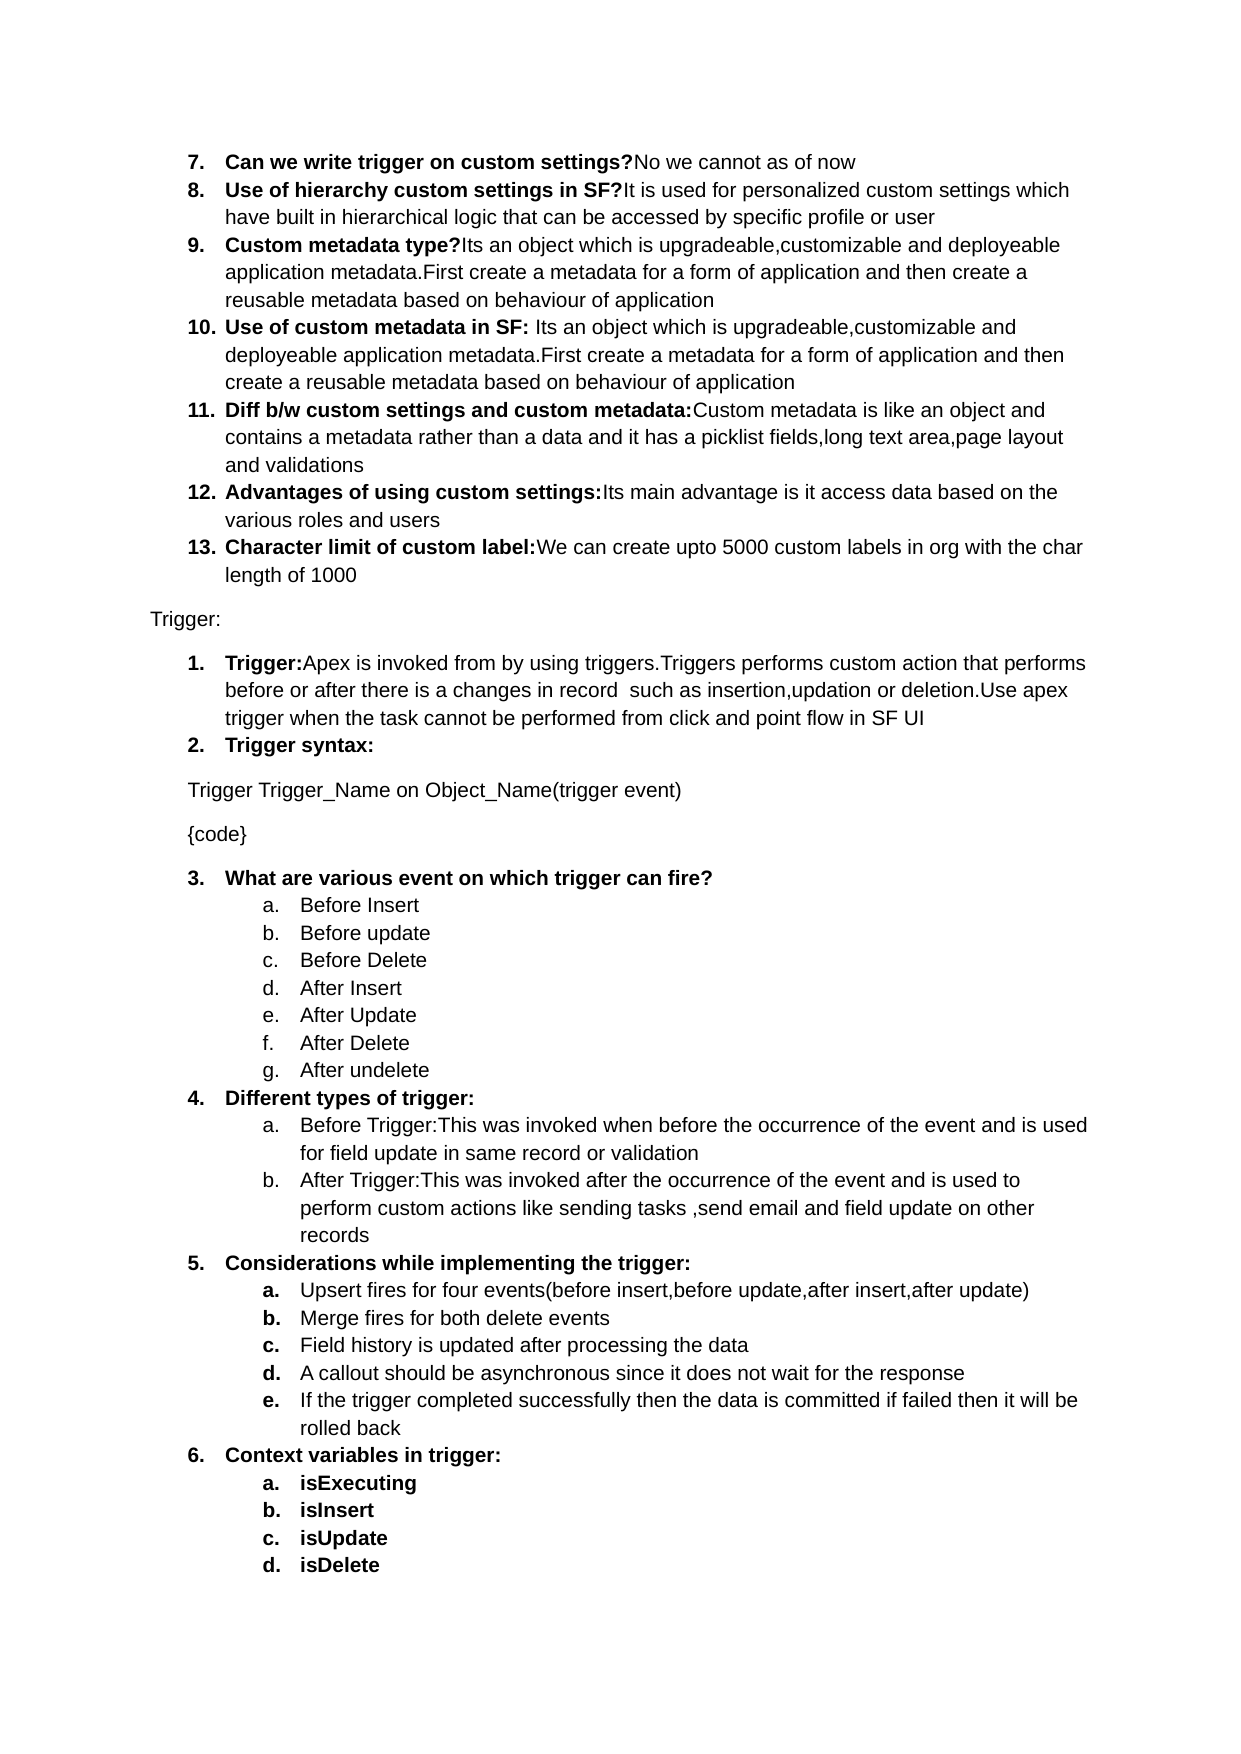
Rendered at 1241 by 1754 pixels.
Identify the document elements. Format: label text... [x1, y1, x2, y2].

list isInsert [262, 1498, 1090, 1522]
list Merge fires for both delete events [262, 1306, 1090, 1330]
list Use of custom metadata in SF: Its an object which is upgradeable,customizable and deployeable application metadata.First create a metadata for a form of application and then create a reusable metadata based on behaviour of application [187, 315, 1090, 394]
list Before update [262, 921, 1090, 945]
list A callout should be asynchronous since it does not wait for the response [262, 1361, 1090, 1385]
list After Insert [262, 976, 1090, 1000]
list What are various event on which trigger can fire? [187, 866, 1090, 890]
list Field history is updated after processing the data [262, 1333, 1090, 1357]
list Character limit of custom label:We can create upto 5000 custom labels in org with the char length of 1000 [187, 535, 1090, 586]
list Before Delete [262, 948, 1090, 972]
list Use of hierarchy custom settings in SF?It is used for personalized custom settings which have built in hierarchical logic that can be accessed by specific profile or user [187, 177, 1090, 229]
text Trigger Trigger_Name on Object_Name(trigger event) [187, 777, 1090, 801]
list Before Trigger:This was invoked when before the occurrence of the event and is used for field update in same record or validation [262, 1113, 1090, 1165]
list Before Insert [262, 893, 1090, 917]
list After Delete [262, 1031, 1090, 1055]
list Considerations while implementing the trigger: [187, 1251, 1090, 1275]
list After Update [262, 1003, 1090, 1027]
list isUpdate [262, 1526, 1090, 1550]
list After Trigger:This was invoked after the occurrence of the event and is used to perform custom actions like sending tasks ,send email and field update on other records [262, 1168, 1090, 1247]
text {code} [187, 822, 1090, 846]
list Trigger:Apex is invoked from by using triggers.Triggers performs custom action that performs before or after there is a changes in record such as insertion,updation or deletion.Use apex trigger when the task cannot be performed from click and point flow in SF UI [187, 651, 1090, 730]
list Different types of trigger: [187, 1086, 1090, 1110]
list Upsert fires for four events(before insert,before update,after insert,after update) [262, 1278, 1090, 1302]
list isExecuting [262, 1471, 1090, 1495]
list After undelete [262, 1058, 1090, 1082]
text Trigger: [150, 607, 1090, 631]
list isDelete [262, 1553, 1090, 1577]
list Trigger syntax: [187, 733, 1090, 757]
list Context variables in trigger: [187, 1443, 1090, 1467]
list Can we write trigger on custom settings?No we cannot as of now [187, 150, 1090, 174]
list Diff b/w custom settings and custom metadata:Custom metadata is like an object and contains a metadata rather than a data and it has a picklist fields,long text area,page layout and validations [187, 397, 1090, 476]
list If the trigger completed successfully then the data is committed if failed then it will be rolled back [262, 1388, 1090, 1440]
list Custom metadata type?Its an object which is upgradeable,customizable and deployeable application metadata.First create a metadata for a form of application and then create a reusable metadata based on behaviour of application [187, 232, 1090, 311]
list Advantages of using custom settings:Its main advantage is it access data based on the various roles and users [187, 480, 1090, 531]
